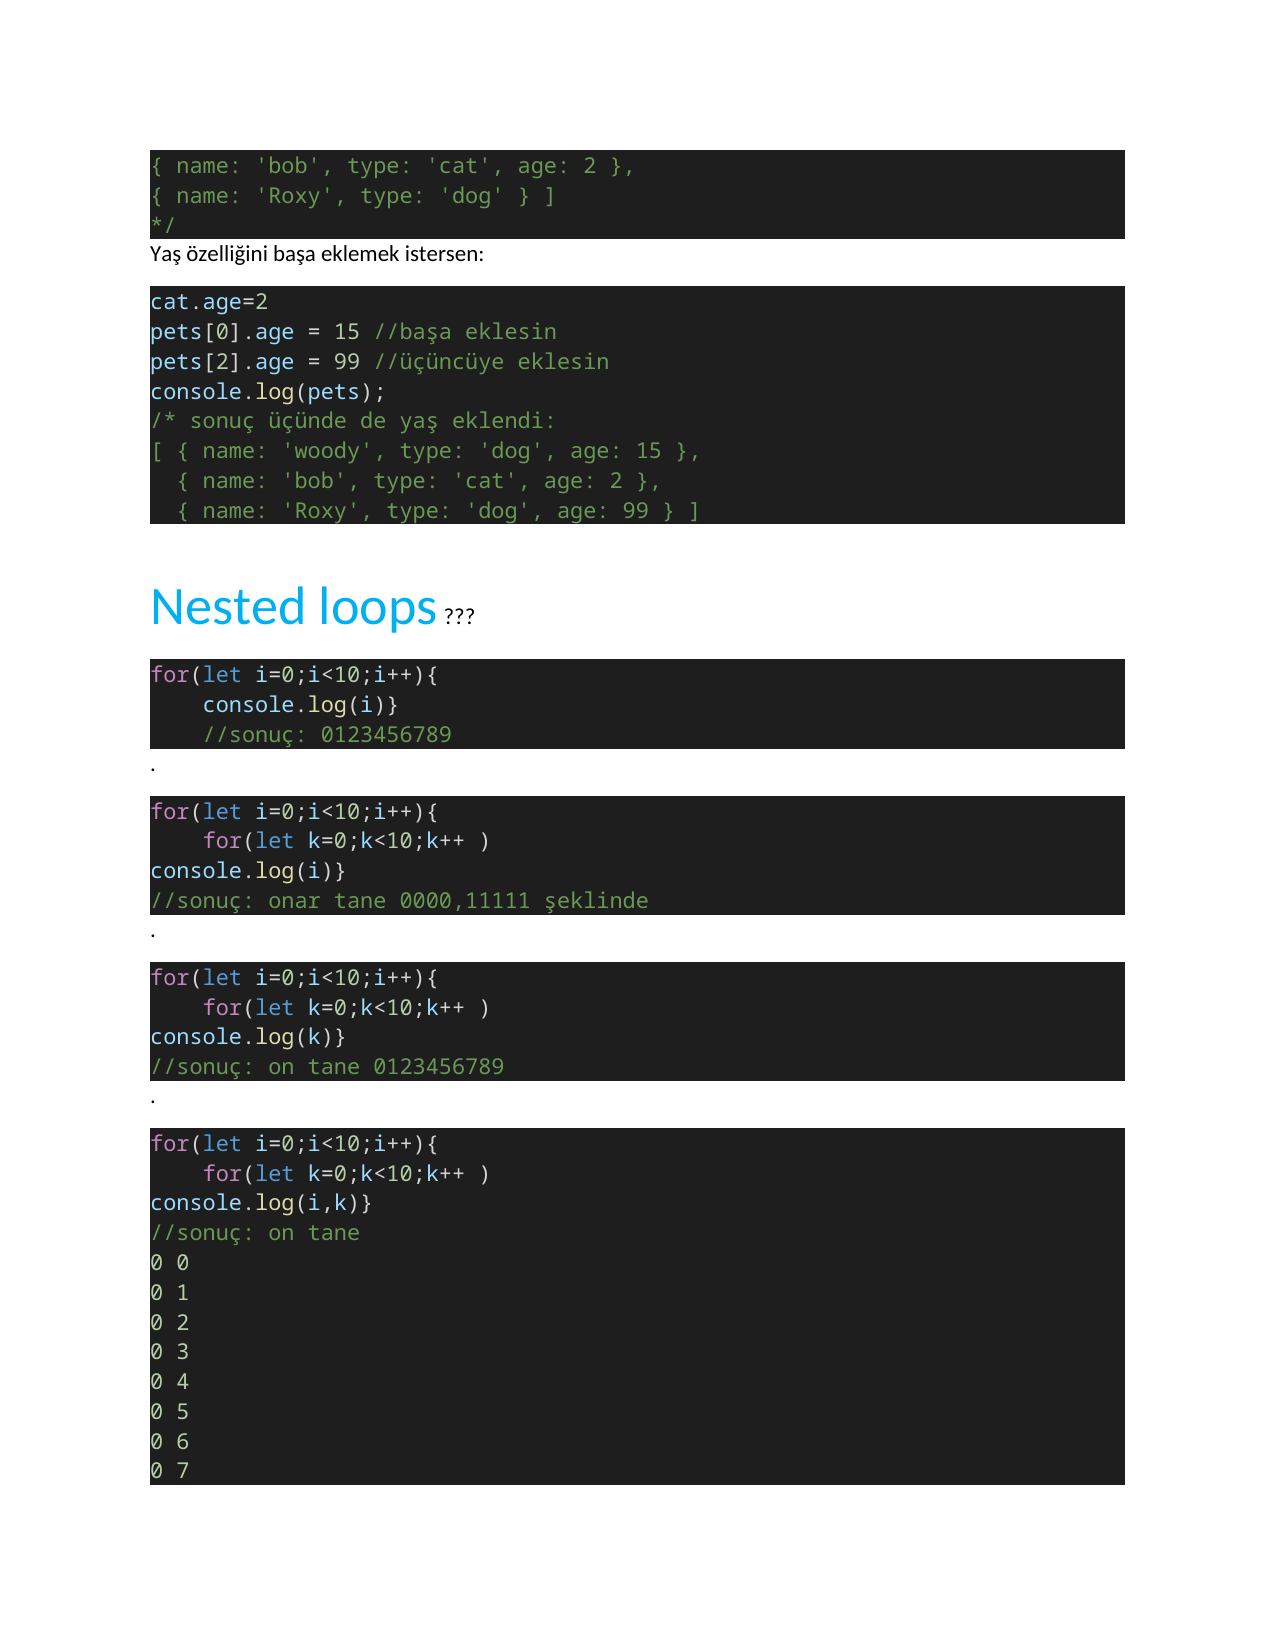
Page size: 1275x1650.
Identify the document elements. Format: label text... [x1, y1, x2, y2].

text 0 6 [150, 1426, 1125, 1456]
text cat.age=2 [150, 286, 1125, 316]
text . [150, 749, 1125, 777]
text //sonuç: on tane 0123456789 [150, 1051, 1125, 1081]
text for(let k=0;k<10;k++ ) [150, 1158, 1125, 1187]
text //sonuç: on tane [150, 1217, 1125, 1247]
text . [150, 1081, 1125, 1109]
text { name: 'Roxy', type: 'dog' } ] [150, 180, 1125, 209]
text Nested loops ??? [150, 571, 1125, 638]
text Yaş özelliğini başa eklemek istersen: [150, 239, 1125, 267]
text 0 7 [150, 1456, 1125, 1485]
text 0 0 [150, 1247, 1125, 1277]
text 0 4 [150, 1366, 1125, 1396]
text for(let k=0;k<10;k++ ) [150, 992, 1125, 1021]
text { name: 'bob', type: 'cat', age: 2 }, [150, 150, 1125, 180]
text . [150, 915, 1125, 943]
text 0 2 [150, 1307, 1125, 1336]
text console.log(i)} [150, 855, 1125, 885]
text //sonuç: onar tane 0000,11111 şeklinde [150, 885, 1125, 915]
text 0 1 [150, 1277, 1125, 1307]
text console.log(pets); [150, 376, 1125, 405]
text console.log(i,k)} [150, 1187, 1125, 1217]
text for(let i=0;i<10;i++){ [150, 659, 1125, 689]
text [ { name: 'woody', type: 'dog', age: 15 }, [150, 435, 1125, 465]
text //sonuç: 0123456789 [150, 719, 1125, 749]
text */ [150, 209, 1125, 239]
text { name: 'Roxy', type: 'dog', age: 99 } ] [150, 495, 1125, 524]
text for(let i=0;i<10;i++){ [150, 796, 1125, 826]
text { name: 'bob', type: 'cat', age: 2 }, [150, 465, 1125, 495]
text for(let i=0;i<10;i++){ [150, 1128, 1125, 1158]
text for(let k=0;k<10;k++ ) [150, 826, 1125, 855]
text console.log(i)} [150, 689, 1125, 719]
text /* sonuç üçünde de yaş eklendi: [150, 405, 1125, 435]
text for(let i=0;i<10;i++){ [150, 962, 1125, 992]
text 0 3 [150, 1336, 1125, 1366]
text pets[0].age = 15 //başa eklesin [150, 316, 1125, 346]
text pets[2].age = 99 //üçüncüye eklesin [150, 346, 1125, 376]
text 0 5 [150, 1396, 1125, 1426]
text console.log(k)} [150, 1021, 1125, 1051]
